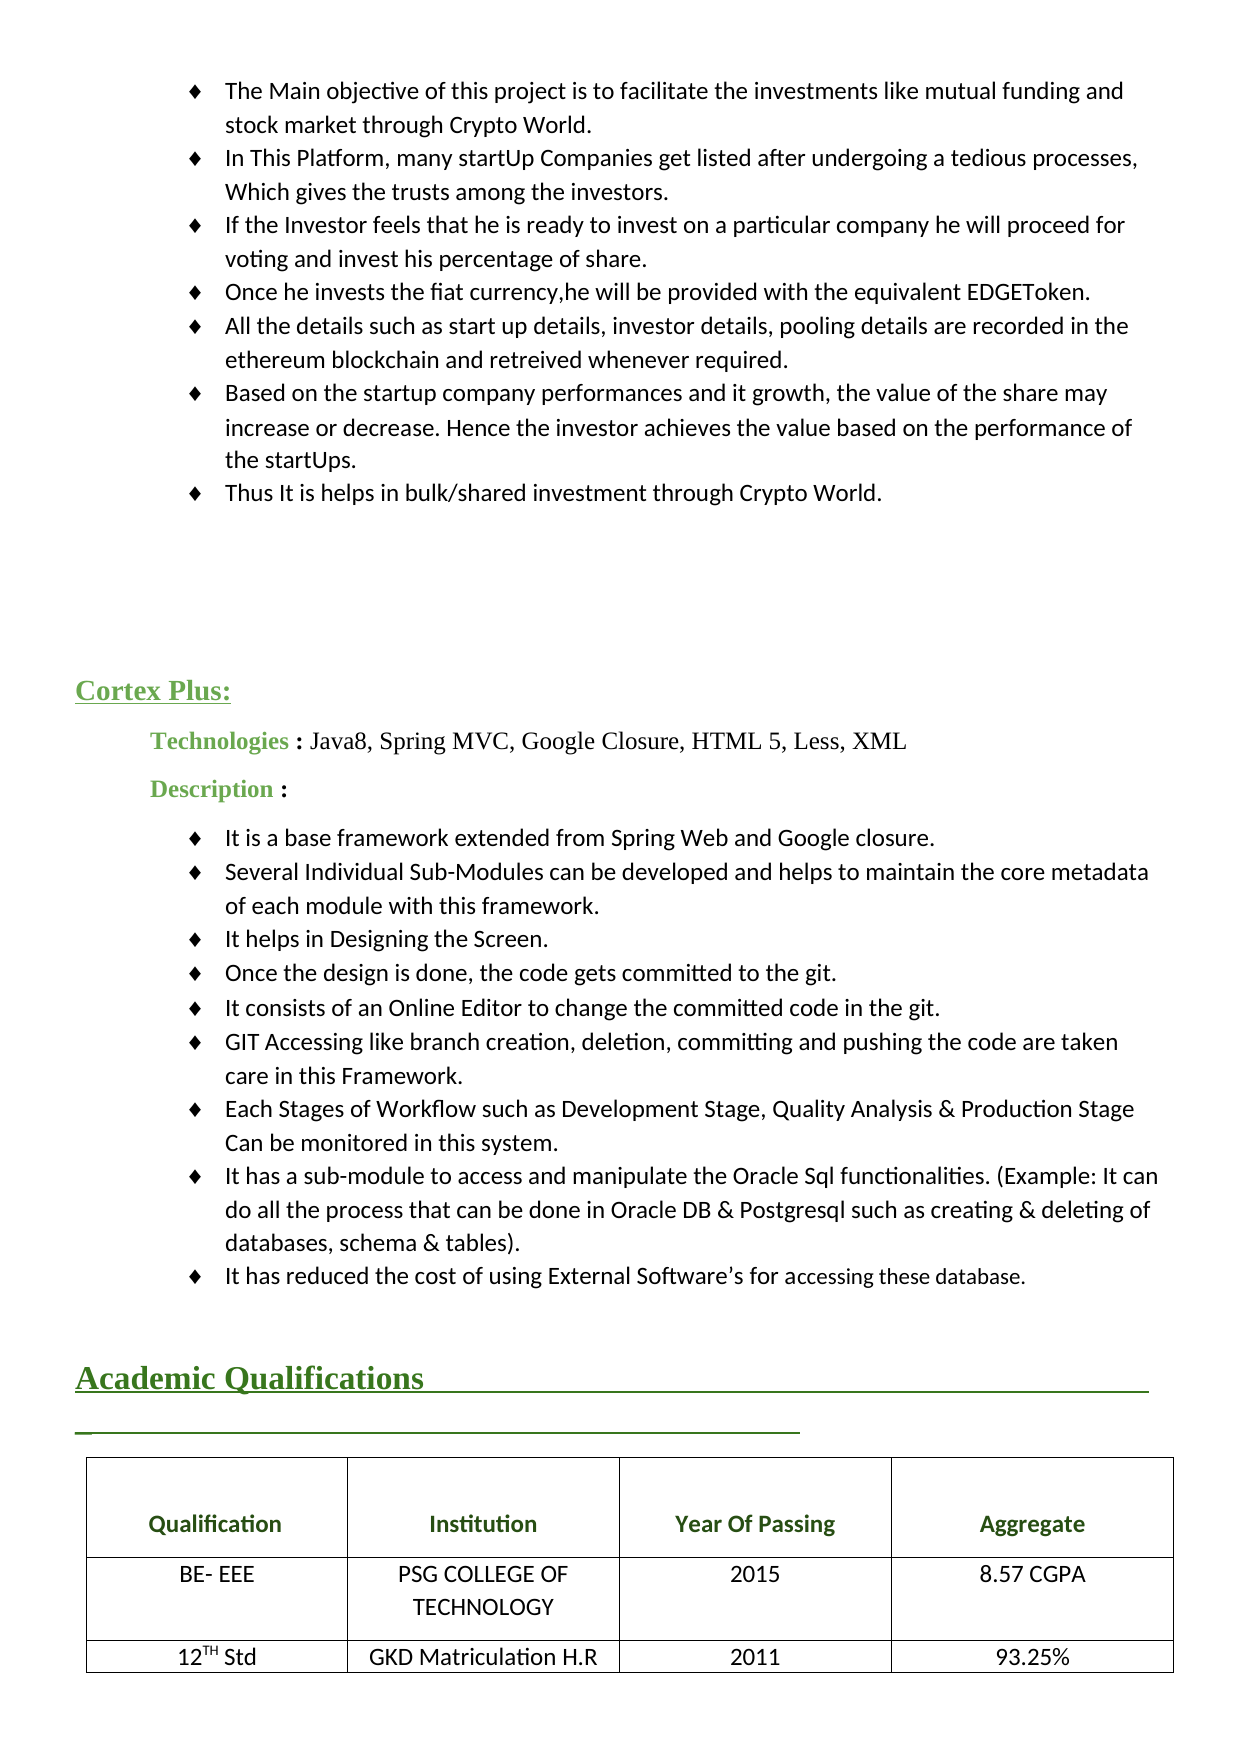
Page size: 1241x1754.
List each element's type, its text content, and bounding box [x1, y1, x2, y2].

text Description : [75, 774, 1165, 803]
text Technologies : Java8, Spring MVC, Google Closure, HTML 5, Less, XML [75, 726, 1165, 755]
text Cortex Plus: [75, 673, 1165, 707]
list If the Investor feels that he is ready to invest on a particular company he will proceed for voting and invest his percentage of share. [187, 209, 1165, 274]
table_cell 93.25% [892, 1641, 1173, 1672]
table_header Year Of Passing [620, 1458, 891, 1557]
list Several Individual Sub-Modules can be developed and helps to maintain the core metadata of each module with this framework. [187, 856, 1165, 921]
table_cell 2011 [620, 1641, 891, 1672]
table_cell PSG COLLEGE OF TECHNOLOGY [348, 1558, 619, 1640]
list Thus It is helps in bulk/shared investment through Crypto World. [187, 478, 1165, 509]
list Each Stages of Workflow such as Development Stage, Quality Analysis & Production Stage Can be monitored in this system. [187, 1093, 1165, 1158]
table_header Aggregate [892, 1458, 1173, 1557]
table_header Qualification [87, 1458, 347, 1557]
list GIT Accessing like branch creation, deletion, committing and pushing the code are taken care in this Framework. [187, 1026, 1165, 1091]
list It has a sub-module to access and manipulate the Oracle Sql functionalities. (Example: It can do all the process that can be done in Oracle DB & Postgresql such as creating & deleting of databases, schema & tables). [187, 1160, 1165, 1258]
table_cell BE- EEE [87, 1558, 347, 1640]
table_cell 8.57 CGPA [892, 1558, 1173, 1640]
list Based on the startup company performances and it growth, the value of the share may increase or decrease. Hence the investor achieves the value based on the performance of the startUps. [187, 378, 1165, 475]
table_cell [348, 1641, 619, 1672]
list Once he invests the fiat currency,he will be provided with the equivalent EDGEToken. [187, 276, 1165, 308]
table_cell 2015 [620, 1558, 891, 1640]
list It is a base framework extended from Spring Web and Google closure. [187, 822, 1165, 853]
list In This Platform, many startUp Companies get listed after undergoing a tedious processes, Which gives the trusts among the investors. [187, 142, 1165, 207]
text Academic Qualifications _ [75, 1358, 1165, 1438]
list The Main objective of this project is to facilitate the investments like mutual funding and stock market through Crypto World. [187, 75, 1165, 140]
list It has reduced the cost of using External Software’s for accessing these database. [187, 1260, 1165, 1292]
list It helps in Designing the Screen. [187, 923, 1165, 955]
table_cell 12TH Std [87, 1641, 347, 1672]
list All the details such as start up details, investor details, pooling details are recorded in the ethereum blockchain and retreived whenever required. [187, 311, 1165, 375]
list Once the design is done, the code gets committed to the git. [187, 957, 1165, 989]
table_header Institution [348, 1458, 619, 1557]
list It consists of an Online Editor to change the committed code in the git. [187, 992, 1165, 1023]
